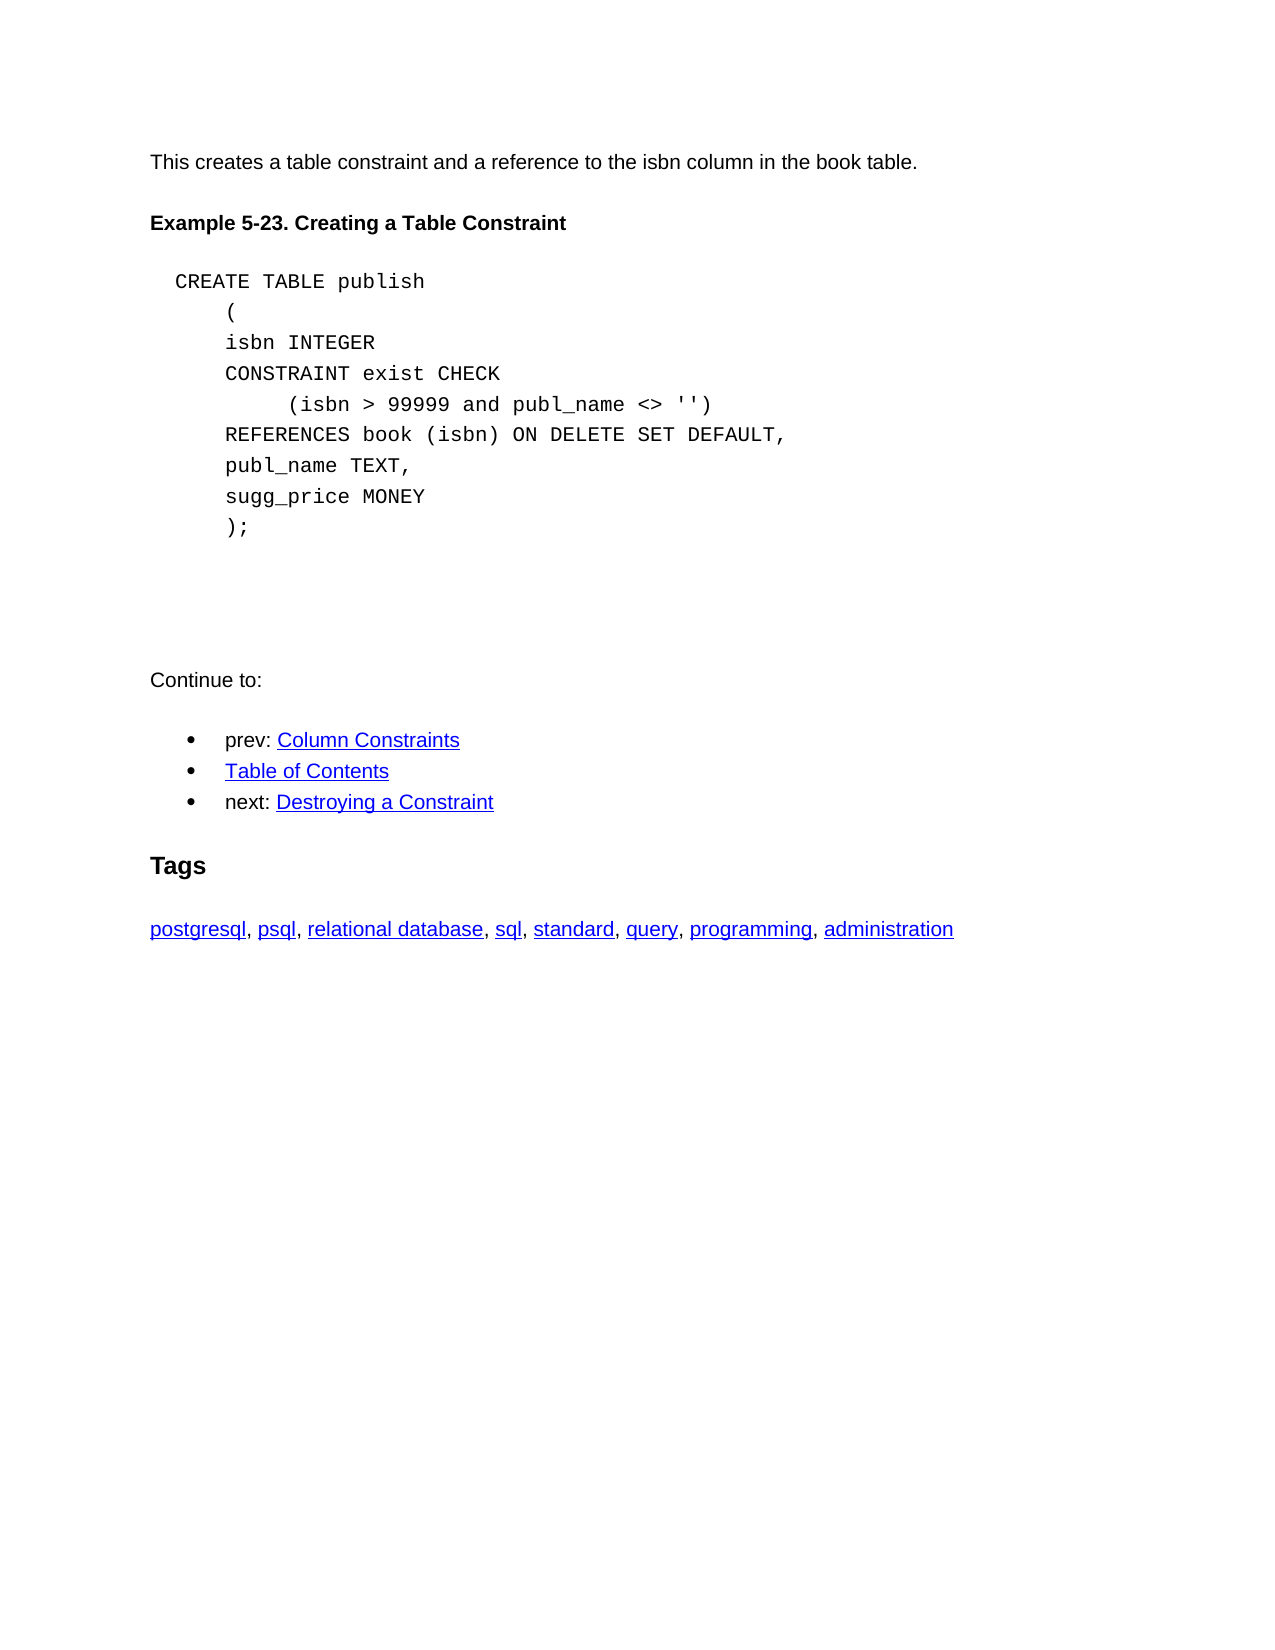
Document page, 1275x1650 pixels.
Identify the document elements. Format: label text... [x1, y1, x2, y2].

list next: Destroying a Constraint [187, 790, 1125, 814]
list Table of Contents [187, 759, 1125, 783]
text Continue to: [150, 667, 1125, 691]
text isbn INTEGER [150, 332, 1125, 356]
text postgresql, psql, relational database, sql, standard, query, programming, administration [150, 917, 1125, 941]
text CONSTRAINT exist CHECK [150, 363, 1125, 386]
text (isbn > 99999 and publ_name <> '') [150, 393, 1125, 417]
subtitle Tags [150, 851, 1125, 879]
text CREATE TABLE publish [150, 271, 1125, 294]
text ); [150, 516, 1125, 540]
text ( [150, 301, 1125, 325]
text REFERENCES book (isbn) ON DELETE SET DEFAULT, [150, 424, 1125, 448]
text Example 5-23. Creating a Table Constraint [150, 210, 1125, 234]
text This creates a table constraint and a reference to the isbn column in the book table. [150, 150, 1125, 174]
text sugg_price MONEY [150, 486, 1125, 509]
text publ_name TEXT, [150, 455, 1125, 479]
list prev: Column Constraints [187, 728, 1125, 752]
